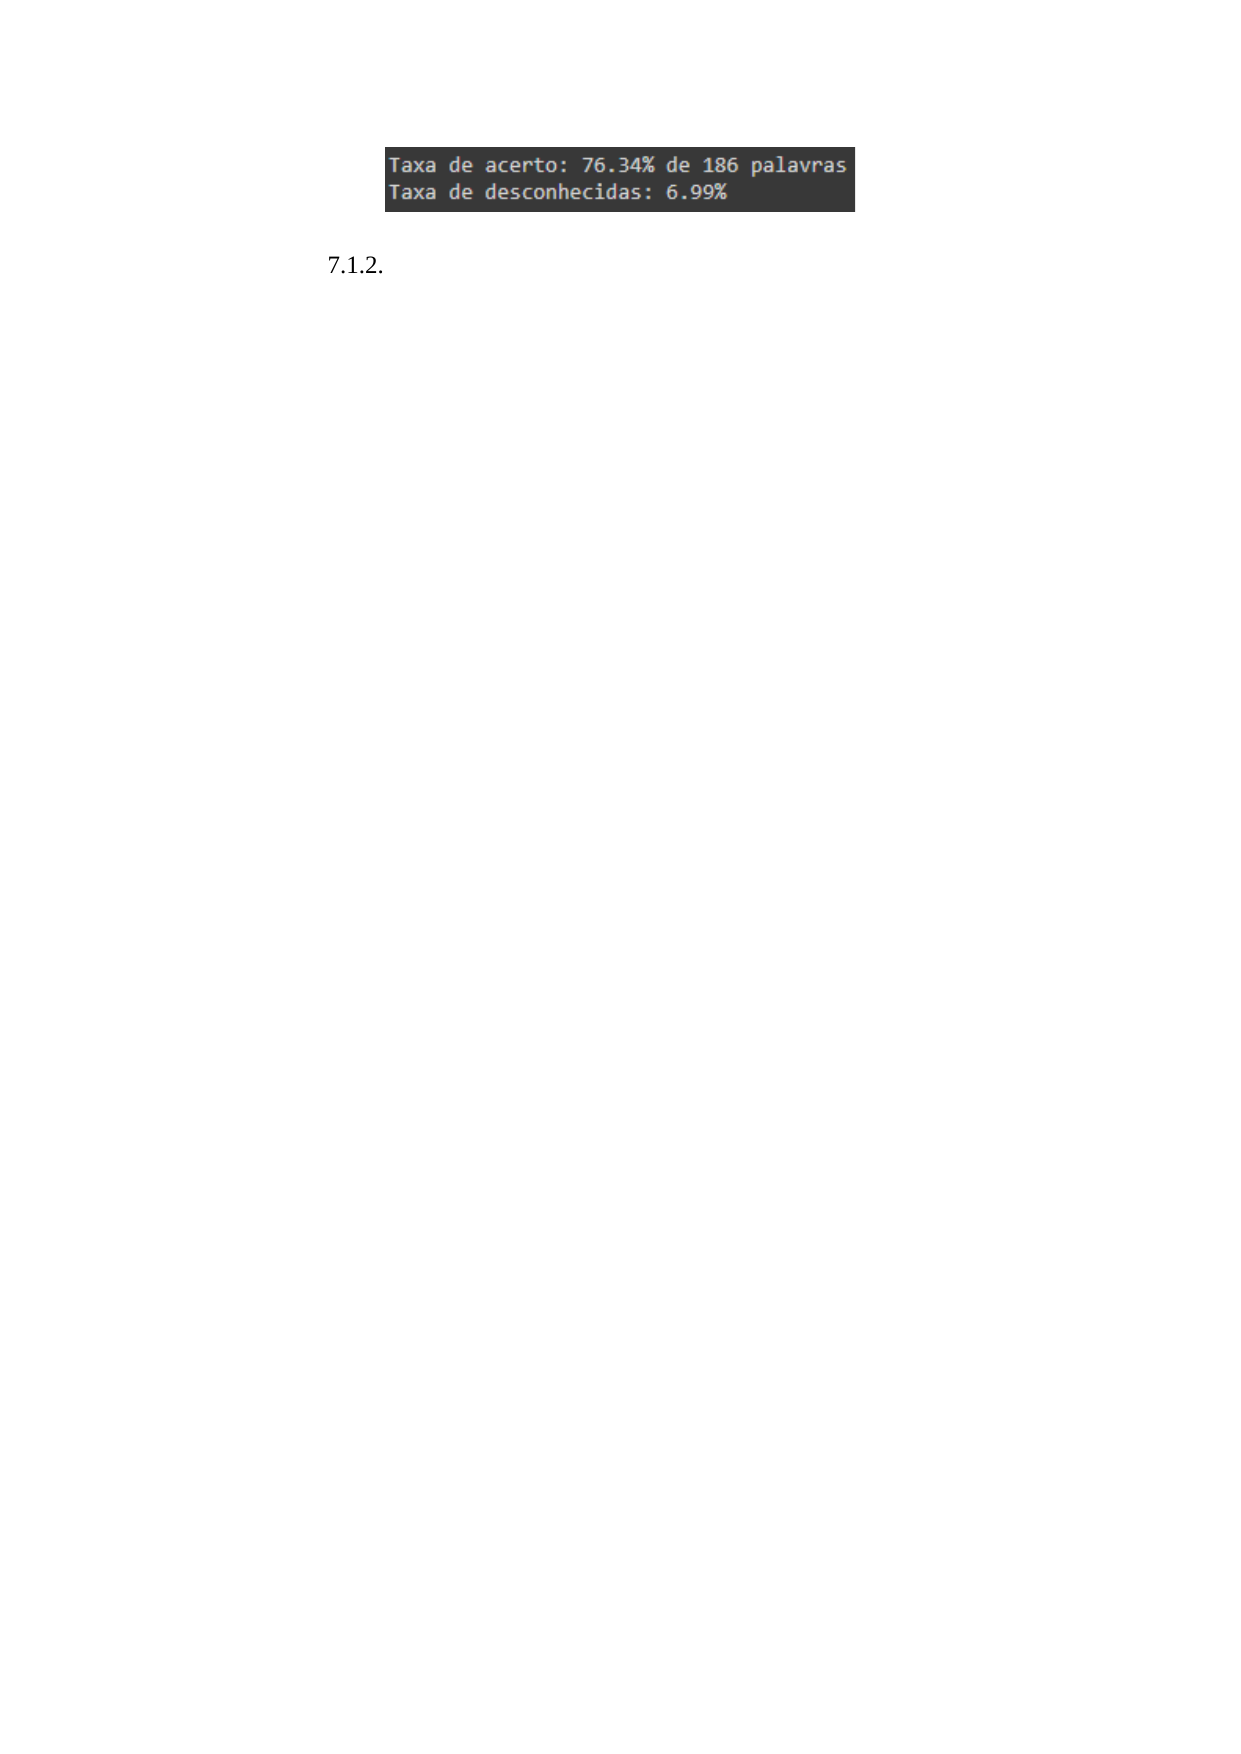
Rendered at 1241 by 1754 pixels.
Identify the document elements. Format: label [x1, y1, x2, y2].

picture [385, 147, 856, 212]
